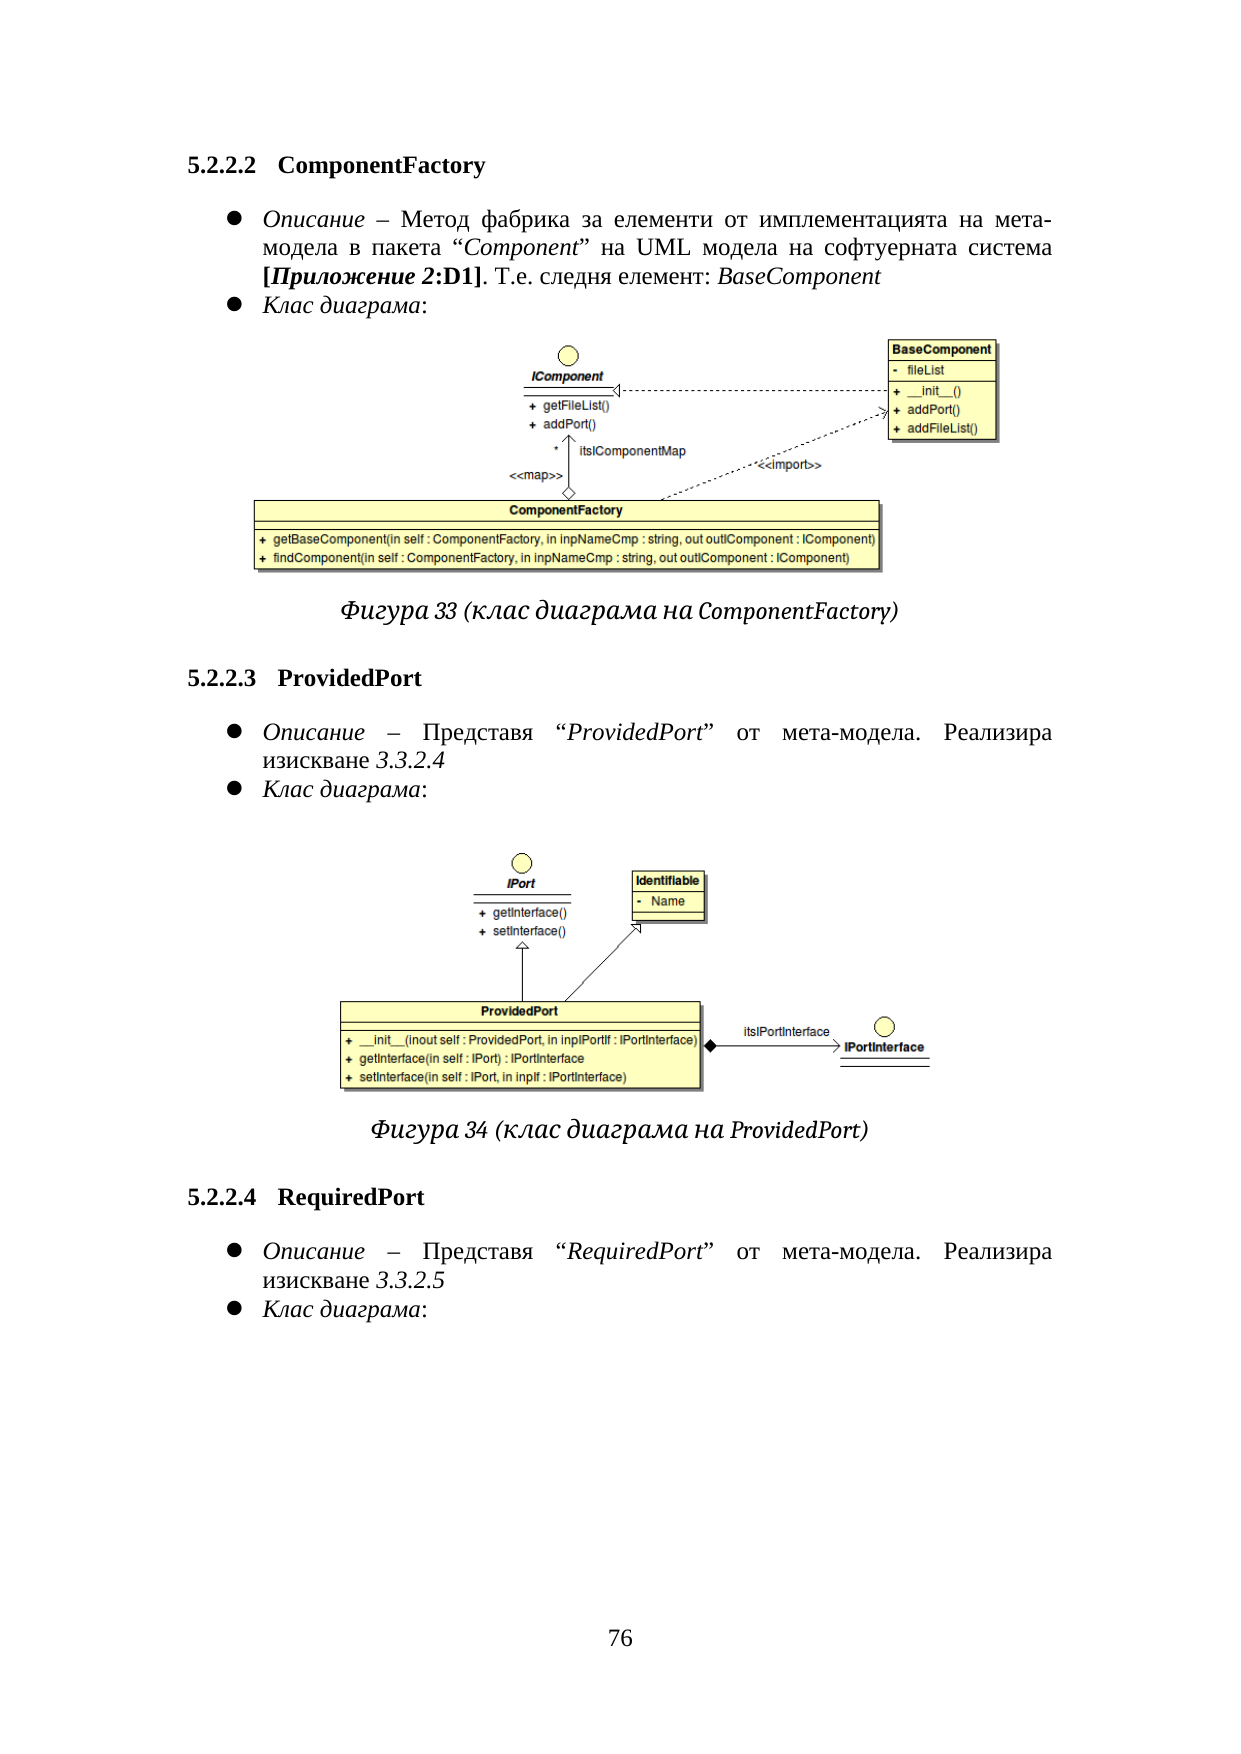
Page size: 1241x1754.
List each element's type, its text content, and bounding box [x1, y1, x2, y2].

subtitle ProvidedPort [187, 663, 1053, 692]
subtitle RequiredPort [187, 1182, 1053, 1211]
list Клас диаграма: [225, 774, 1053, 803]
list Описание – Метод фабрика за елементи от имплементацията на мета-модела в пакета “Component” на UML модела на софтуерната система [Приложение 2:D1]. Т.е. следня елемент: BaseComponent [225, 204, 1053, 290]
list Клас диаграма: [225, 290, 1053, 319]
list Клас диаграма: [225, 1294, 1053, 1322]
picture [299, 815, 941, 1104]
subtitle ComponentFactory [187, 150, 1053, 179]
list Описание – Представя “RequiredPort” от мета-модела. Реализира изискване 3.3.2.5 [225, 1236, 1053, 1294]
picture [229, 331, 1012, 585]
list Описание – Представя “ProvidedPort” от мета-модела. Реализира изискване 3.3.2.4 [225, 717, 1053, 774]
